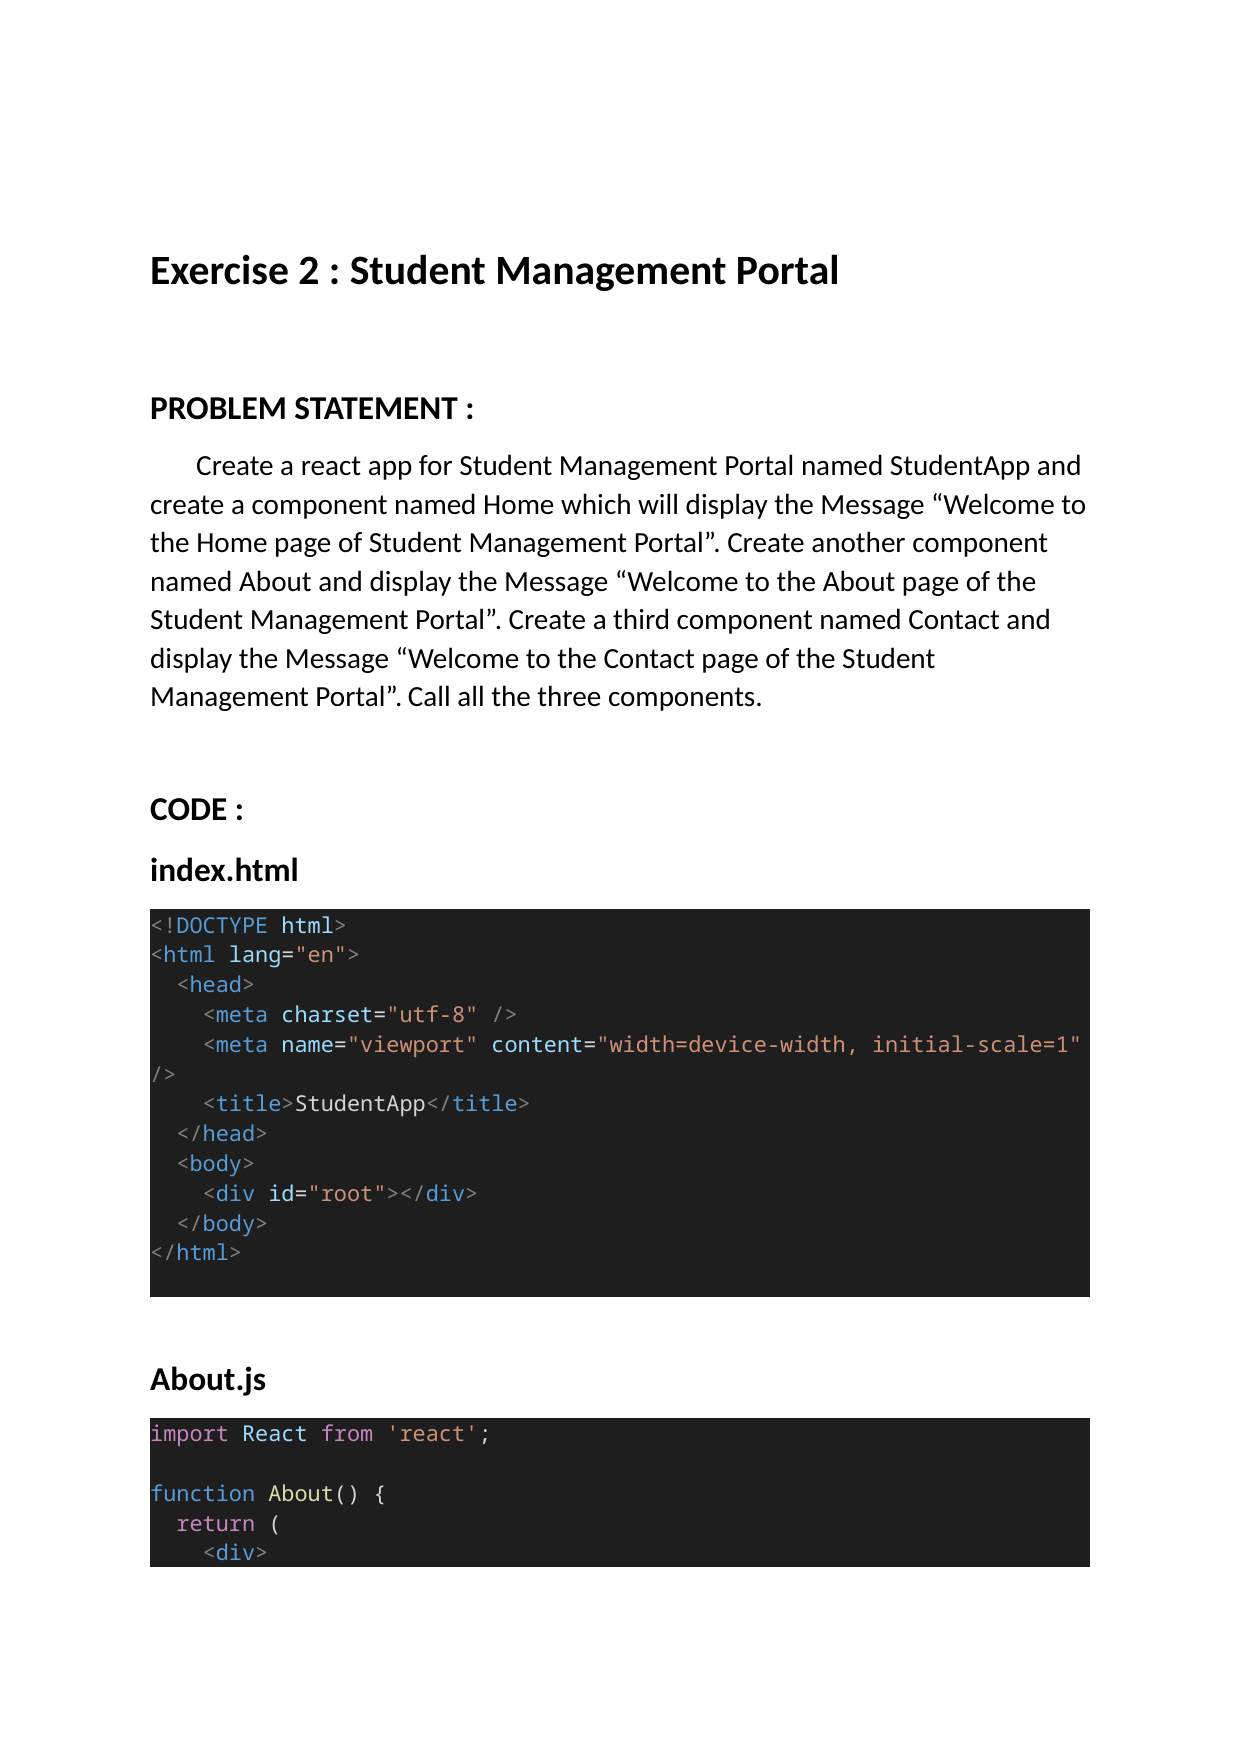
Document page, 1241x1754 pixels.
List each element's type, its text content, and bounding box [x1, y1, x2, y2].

text <meta name="viewport" content="width=device-width, initial-scale=1" /> [150, 1029, 1090, 1088]
text CODE : [150, 788, 1090, 829]
text </head> [150, 1118, 1090, 1148]
text <head> [150, 969, 1090, 999]
text <title>StudentApp</title> [150, 1088, 1090, 1118]
text return ( [150, 1507, 1090, 1537]
text About.js [150, 1357, 1090, 1398]
text Exercise 2 : Student Management Portal [150, 244, 1090, 294]
text import React from 'react'; [150, 1418, 1090, 1448]
text <body> [150, 1148, 1090, 1178]
text <div> [150, 1537, 1090, 1567]
text PROBLEM STATEMENT : [150, 387, 1090, 428]
text <div id="root"></div> [150, 1178, 1090, 1207]
text </body> [150, 1207, 1090, 1237]
text <meta charset="utf-8" /> [150, 999, 1090, 1029]
text function About() { [150, 1478, 1090, 1507]
text <html lang="en"> [150, 939, 1090, 969]
text index.html [150, 849, 1090, 890]
text </html> [150, 1237, 1090, 1267]
text Create a react app for Student Management Portal named StudentApp and create a component named Home which will display the Message “Welcome to the Home page of Student Management Portal”. Create another component named About and display the Message “Welcome to the About page of the Student Management Portal”. Create a third component named Contact and display the Message “Welcome to the Contact page of the Student Management Portal”. Call all the three components. [150, 447, 1090, 714]
text <!DOCTYPE html> [150, 909, 1090, 939]
